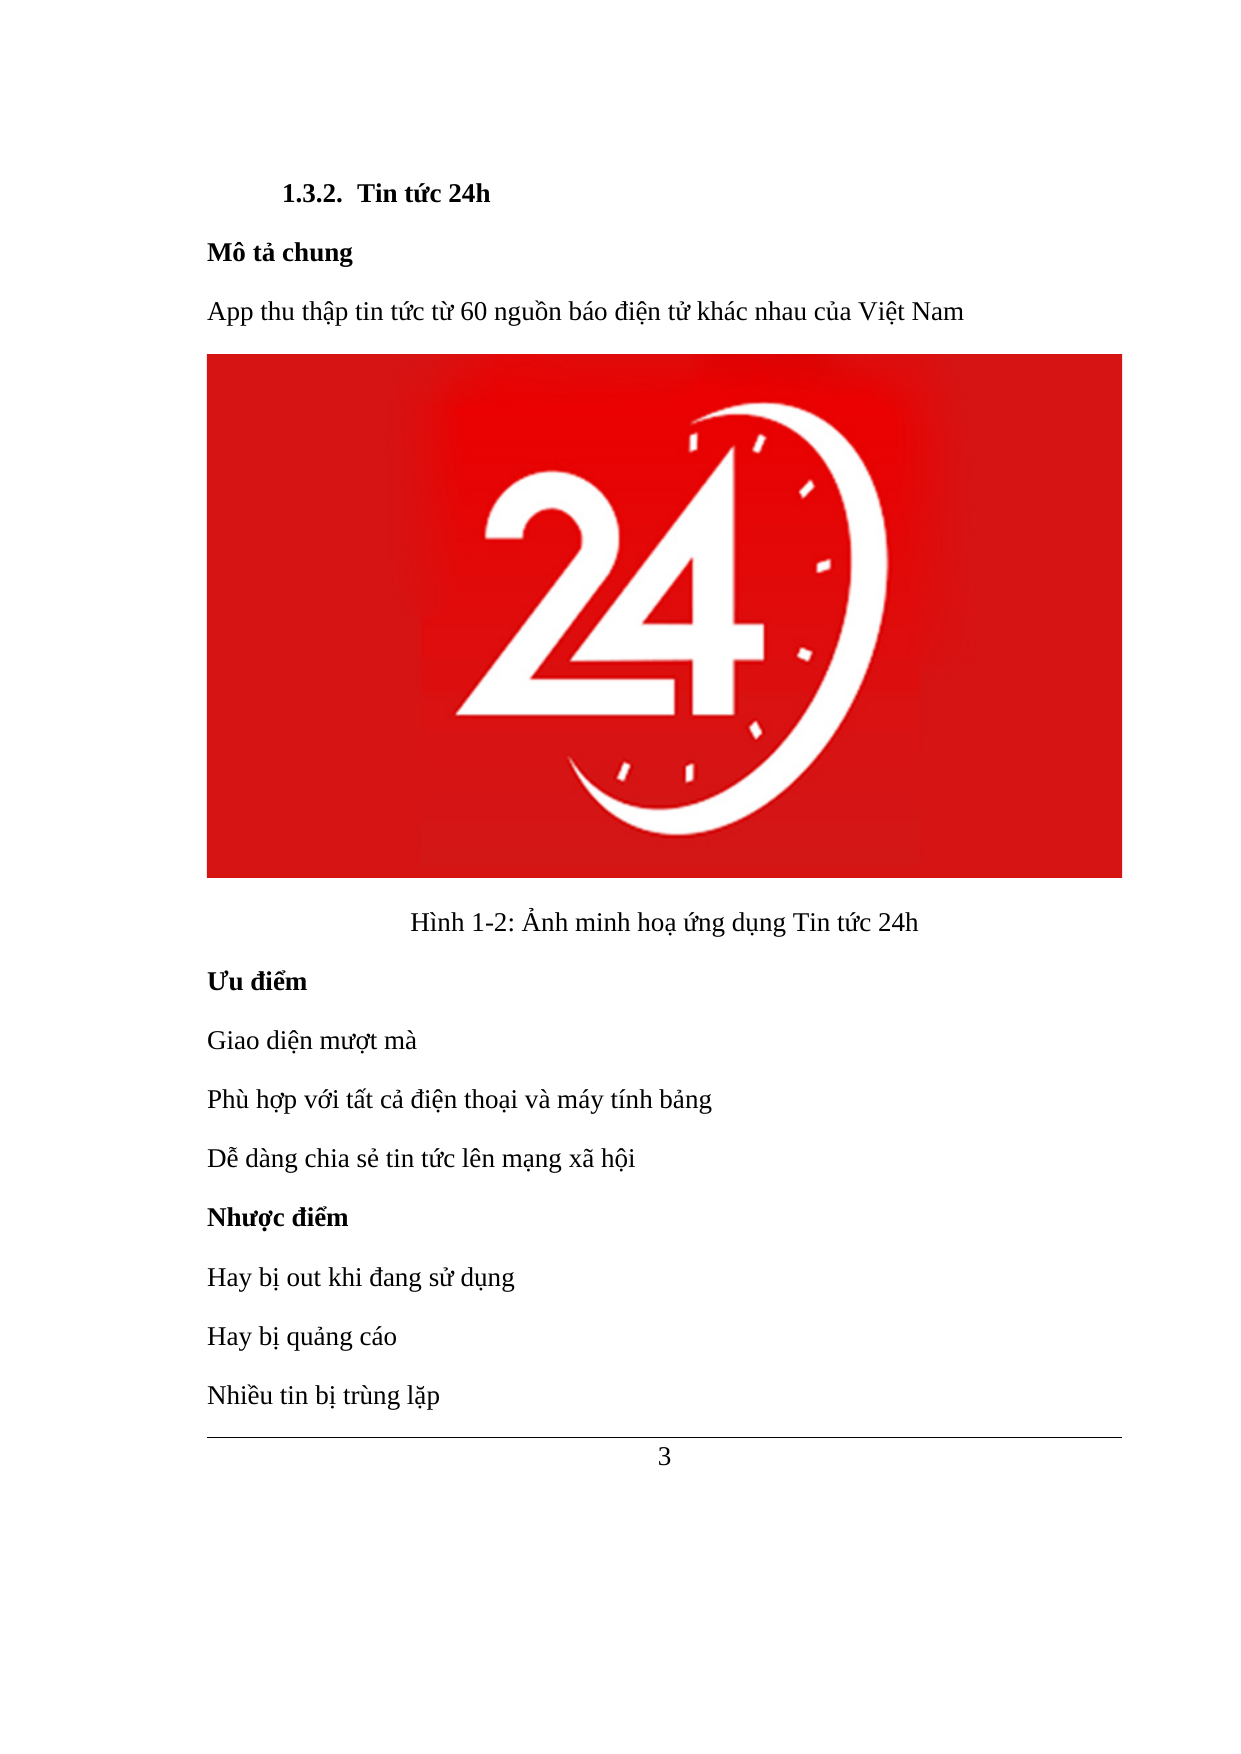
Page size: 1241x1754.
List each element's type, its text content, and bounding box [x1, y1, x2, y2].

text Dễ dàng chia sẻ tin tức lên mạng xã hội [207, 1142, 1122, 1173]
text Ưu điểm [207, 965, 1122, 996]
text App thu thập tin tức từ 60 nguồn báo điện tử khác nhau của Việt Nam [207, 296, 1122, 327]
text Nhược điểm [207, 1202, 1122, 1233]
text Phù hợp với tất cả điện thoại và máy tính bảng [207, 1083, 1122, 1114]
text Mô tả chung [207, 236, 1122, 267]
text Hình 1-2: Ảnh minh hoạ ứng dụng Tin tức 24h [207, 906, 1122, 937]
text Hay bị out khi đang sử dụng [207, 1261, 1122, 1292]
picture [206, 354, 1123, 878]
subtitle Tin tức 24h [282, 177, 1122, 208]
text Giao diện mượt mà [207, 1024, 1122, 1055]
text Nhiều tin bị trùng lặp [207, 1379, 1122, 1410]
text Hay bị quảng cáo [207, 1320, 1122, 1351]
